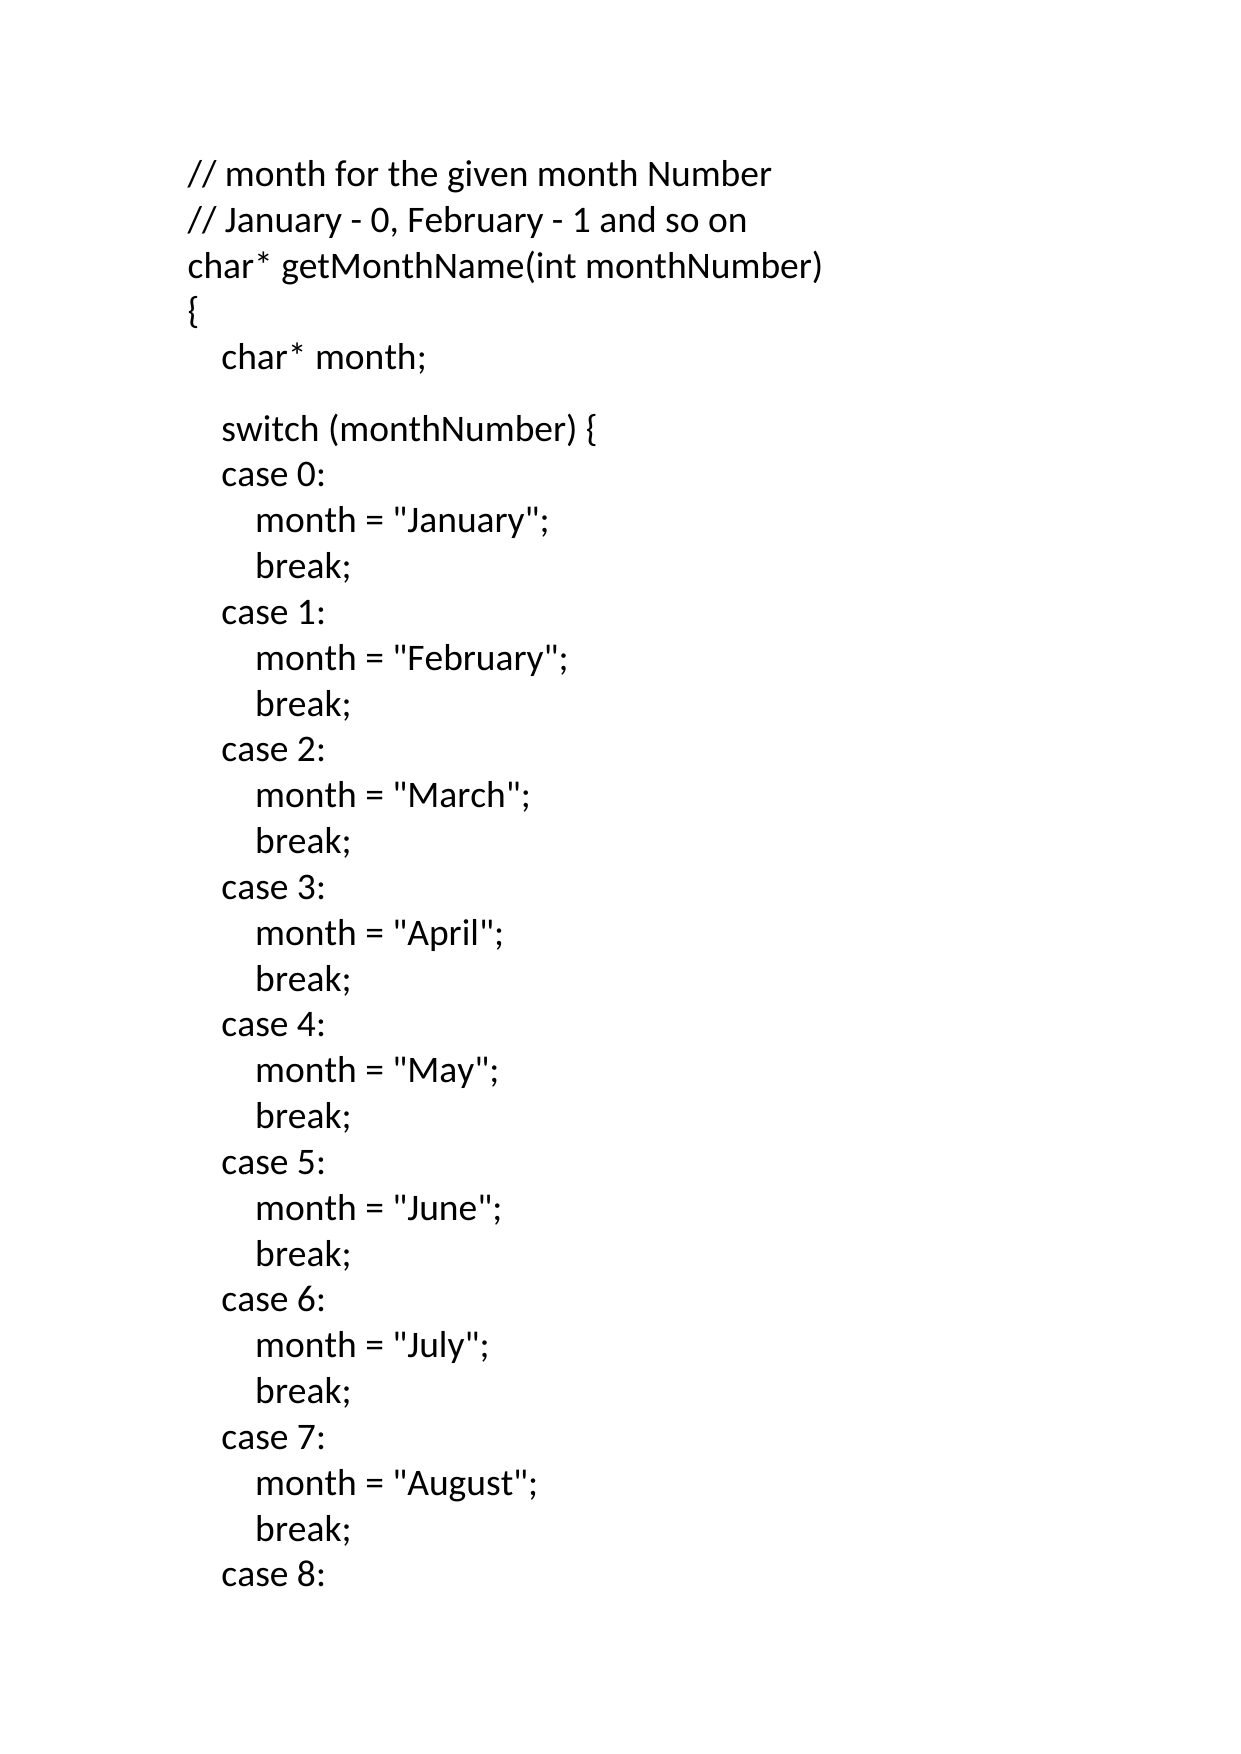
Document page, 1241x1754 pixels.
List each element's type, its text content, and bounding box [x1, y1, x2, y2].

text month = "July"; [187, 1321, 1053, 1367]
text case 6: [187, 1275, 1053, 1321]
text break; [187, 542, 1053, 588]
text month = "June"; [187, 1184, 1053, 1229]
text month = "August"; [187, 1459, 1053, 1504]
text case 0: [187, 450, 1053, 496]
text break; [187, 1092, 1053, 1138]
text break; [187, 1229, 1053, 1275]
text case 2: [187, 725, 1053, 771]
text { [187, 287, 1053, 333]
text break; [187, 1367, 1053, 1413]
text case 5: [187, 1138, 1053, 1184]
text break; [187, 1504, 1053, 1550]
text char* getMonthName(int monthNumber) [187, 242, 1053, 287]
text month = "May"; [187, 1046, 1053, 1092]
text case 3: [187, 863, 1053, 909]
text month = "March"; [187, 771, 1053, 817]
text break; [187, 817, 1053, 863]
text // month for the given month Number [187, 150, 1053, 196]
text month = "February"; [187, 634, 1053, 679]
text case 1: [187, 588, 1053, 634]
text month = "April"; [187, 909, 1053, 954]
text break; [187, 679, 1053, 725]
text month = "January"; [187, 496, 1053, 542]
text case 7: [187, 1413, 1053, 1459]
text // January - 0, February - 1 and so on [187, 196, 1053, 242]
text case 8: [187, 1550, 1053, 1596]
text char* month; [187, 333, 1053, 379]
text break; [187, 954, 1053, 1000]
text case 4: [187, 1000, 1053, 1046]
text switch (monthNumber) { [187, 404, 1053, 450]
